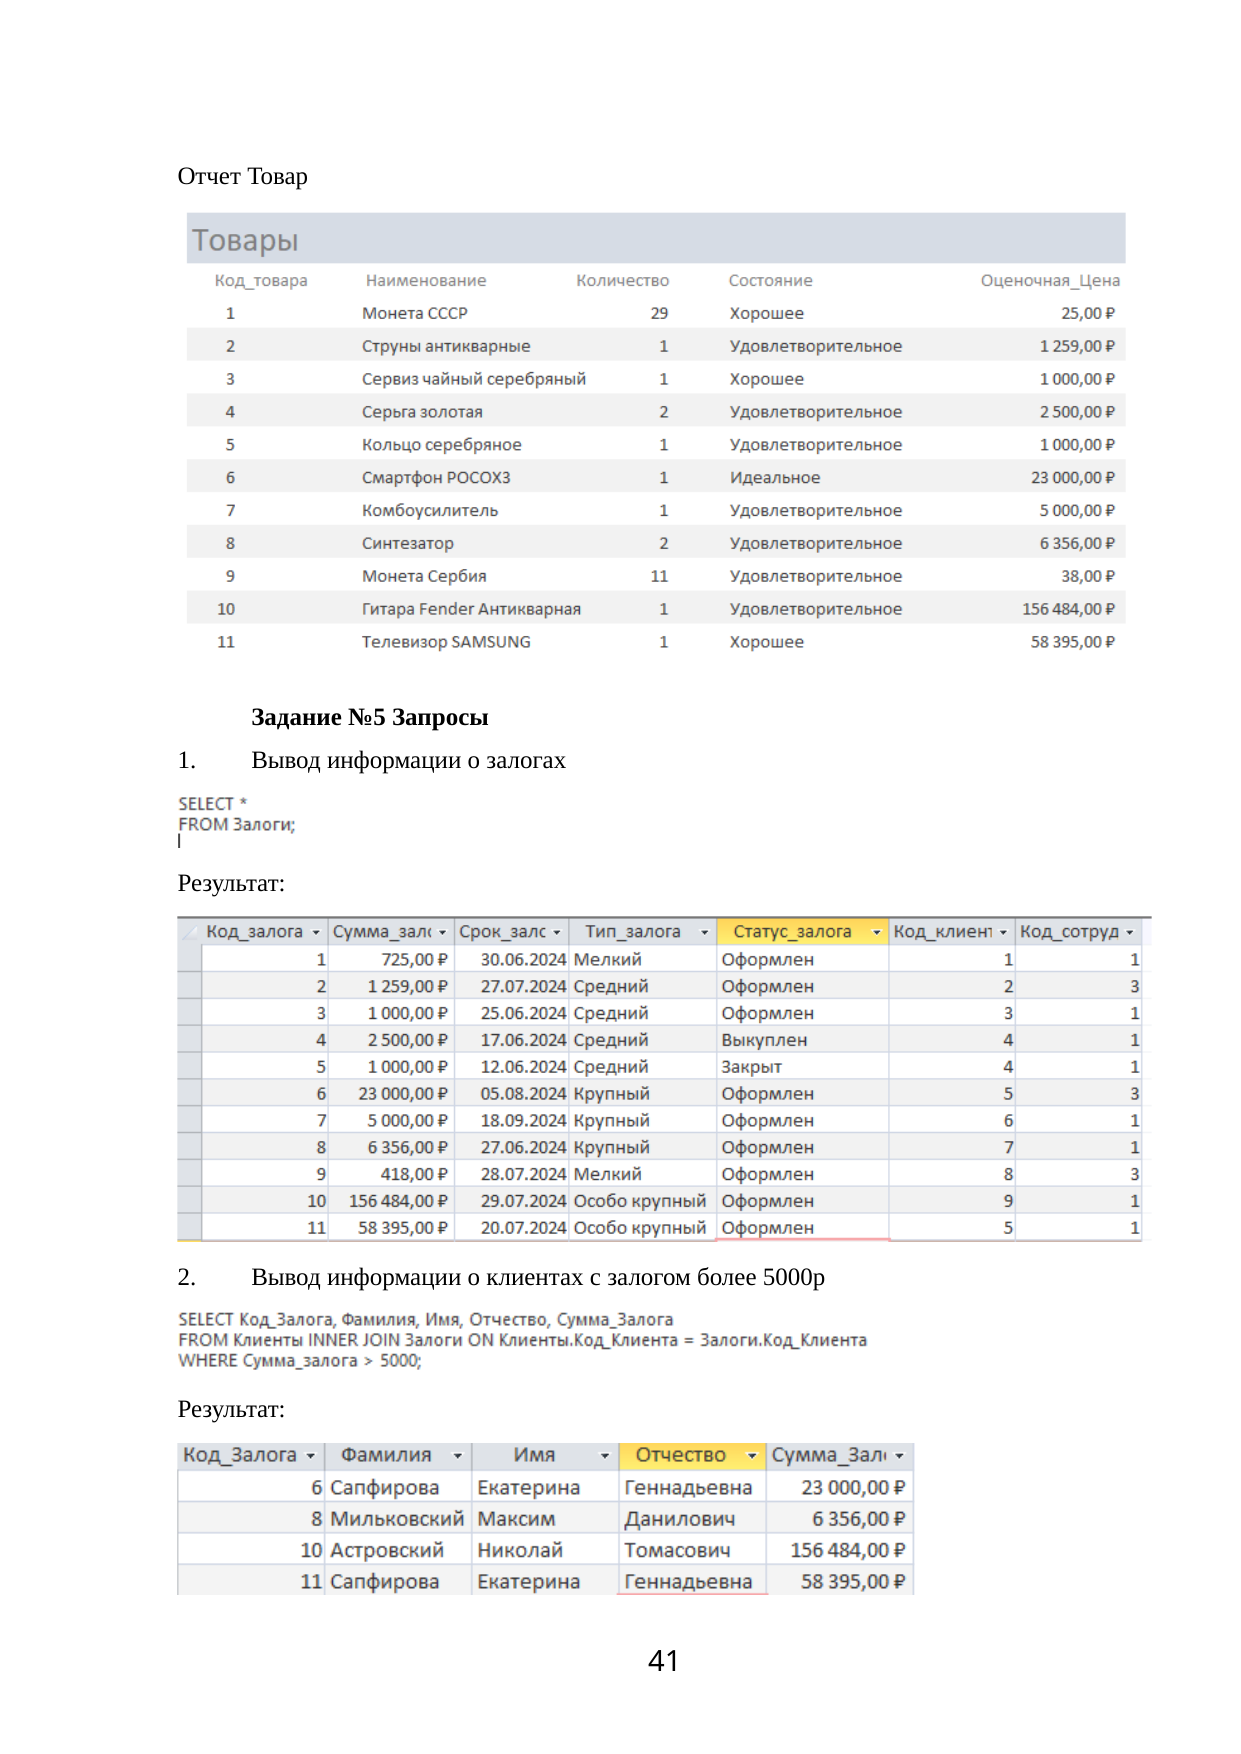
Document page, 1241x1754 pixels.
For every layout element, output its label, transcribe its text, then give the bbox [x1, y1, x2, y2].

picture [177, 1443, 915, 1595]
picture [177, 1310, 874, 1381]
text Задание №5 Запросы [177, 702, 1152, 731]
text Отчет Товар [177, 161, 1152, 190]
picture [177, 204, 1151, 683]
text Результат: [177, 868, 1152, 916]
picture [177, 793, 329, 848]
list Вывод информации о залогах [177, 745, 1152, 848]
picture [177, 916, 1152, 1242]
